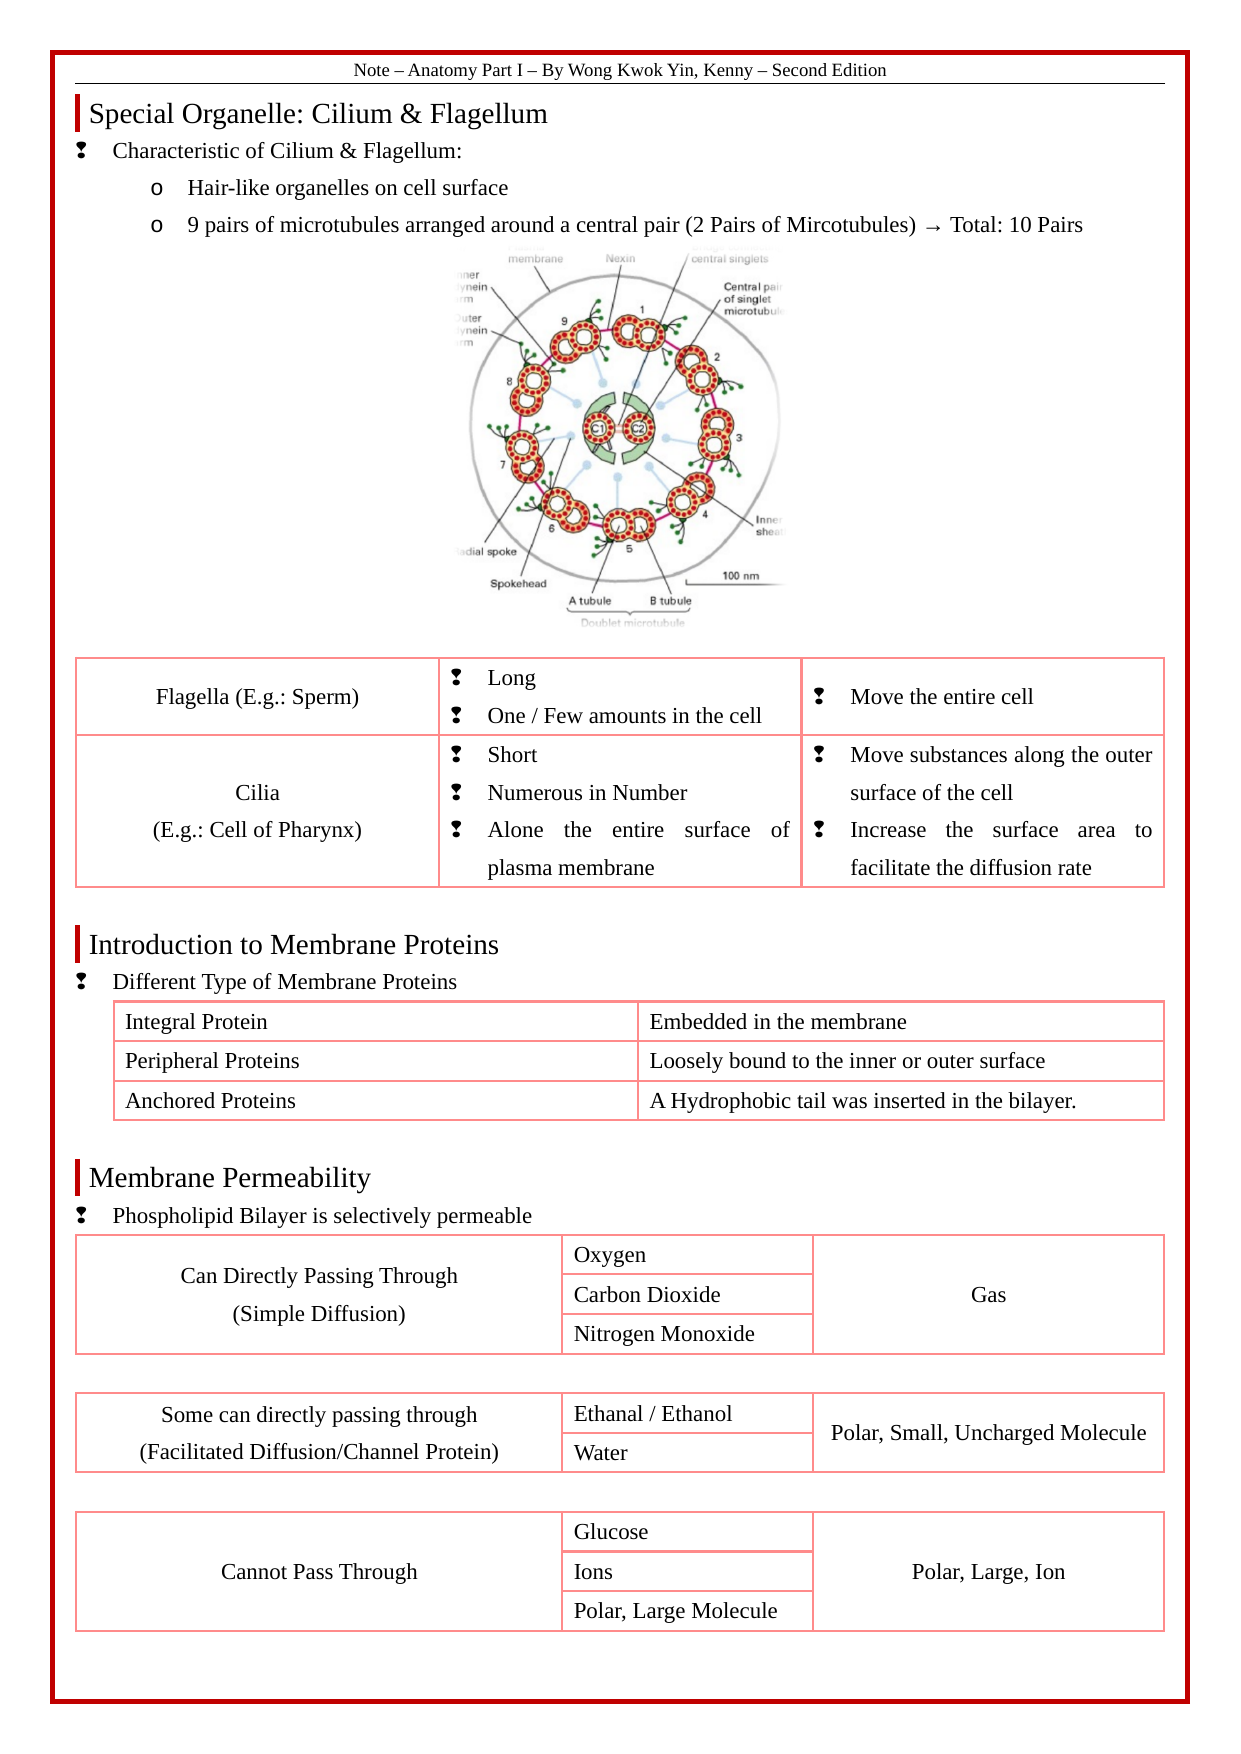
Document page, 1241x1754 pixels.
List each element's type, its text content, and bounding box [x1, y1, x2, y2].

table_cell Short Numerous in Number Alone the entire surface of plasma membrane [440, 736, 800, 886]
table_cell Move substances along the outer surface of the cell Increase the surface area to facilitate the diffusion rate [803, 736, 1163, 886]
picture [480, 272, 761, 607]
table_header Cannot Pass Through [77, 1513, 561, 1629]
table_header Gas [814, 1236, 1163, 1352]
table_cell Nitrogen Monoxide [563, 1315, 812, 1352]
list Different Type of Membrane Proteins [75, 963, 1165, 1000]
table_header Move the entire cell [803, 659, 1163, 734]
table_header Some can directly passing through (Facilitated Diffusion/Channel Protein) [77, 1394, 561, 1471]
table_header Flagella (E.g.: Sperm) [77, 659, 438, 734]
list Phospholipid Bilayer is selectively permeable [75, 1196, 1165, 1234]
table_header Long One / Few amounts in the cell [440, 659, 800, 734]
table_header Membrane Permeability [80, 1159, 1165, 1196]
table_header Special Organelle: Cilium & Flagellum [80, 94, 1165, 132]
table_cell Anchored Proteins [115, 1082, 637, 1119]
table_header Can Directly Passing Through (Simple Diffusion) [77, 1236, 561, 1352]
table_cell Peripheral Proteins [115, 1042, 637, 1079]
table_cell Cilia (E.g.: Cell of Pharynx) [77, 736, 438, 886]
table_header Ethanal / Ethanol [563, 1394, 812, 1432]
list Hair-like organelles on cell surface [150, 169, 1165, 207]
table_header Embedded in the membrane [639, 1003, 1163, 1040]
table_cell Water [563, 1434, 812, 1471]
table_cell Ions [563, 1553, 812, 1590]
table_cell Polar, Large Molecule [563, 1592, 812, 1629]
list 9 pairs of microtubules arranged around a central pair (2 Pairs of Mircotubules) → Total: 10 Pairs [150, 207, 1165, 244]
table_cell A Hydrophobic tail was inserted in the bilayer. [639, 1082, 1163, 1119]
table_header Integral Protein [115, 1003, 637, 1040]
table_header Polar, Large, Ion [814, 1513, 1163, 1629]
table_cell Loosely bound to the inner or outer surface [639, 1042, 1163, 1079]
table_header Introduction to Membrane Proteins [80, 925, 1165, 963]
list Characteristic of Cilium & Flagellum: [75, 132, 1165, 169]
table_header Oxygen [563, 1236, 812, 1273]
table_header Glucose [563, 1513, 812, 1550]
table_cell Carbon Dioxide [563, 1275, 812, 1313]
table_header Polar, Small, Uncharged Molecule [814, 1394, 1163, 1471]
